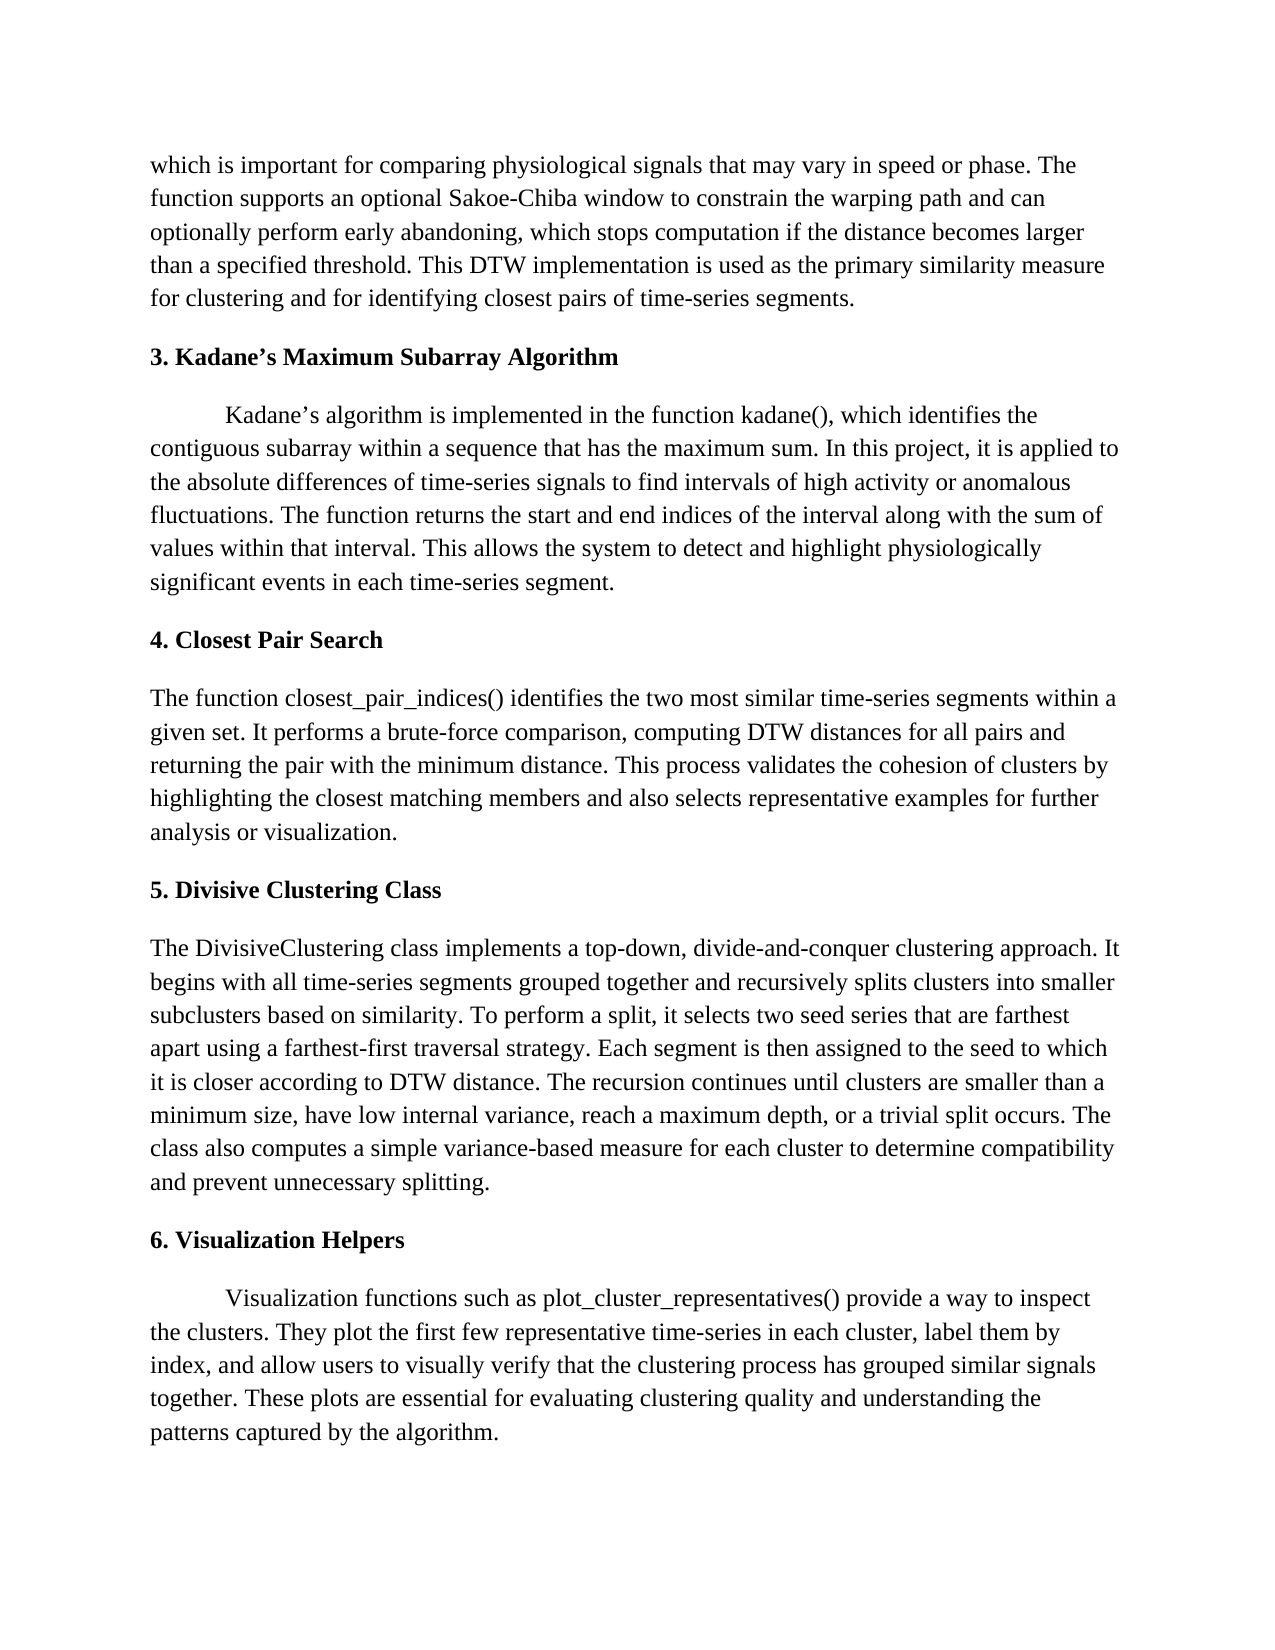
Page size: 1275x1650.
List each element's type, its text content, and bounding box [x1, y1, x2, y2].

text 3. Kadane’s Maximum Subarray Algorithm [150, 342, 1125, 370]
text 5. Divisive Clustering Class [150, 875, 1125, 904]
text The DivisiveClustering class implements a top-down, divide-and-conquer clustering approach. It begins with all time-series segments grouped together and recursively splits clusters into smaller subclusters based on similarity. To perform a split, it selects two seed series that are farthest apart using a farthest-first traversal strategy. Each segment is then assigned to the seed to which it is closer according to DTW distance. The recursion continues until clusters are smaller than a minimum size, have low internal variance, reach a maximum depth, or a trivial split occurs. The class also computes a simple variance-based measure for each cluster to determine compatibility and prevent unnecessary splitting. [150, 933, 1125, 1195]
text Kadane’s algorithm is implemented in the function kadane(), which identifies the contiguous subarray within a sequence that has the maximum sum. In this project, it is applied to the absolute differences of time-series signals to find intervals of high activity or anomalous fluctuations. The function returns the start and end indices of the interval along with the sum of values within that interval. This allows the system to detect and highlight physiologically significant events in each time-series segment. [150, 400, 1125, 595]
text 4. Closest Pair Search [150, 625, 1125, 654]
text The function closest_pair_indices() identifies the two most similar time-series segments within a given set. It performs a brute-force comparison, computing DTW distances for all pairs and returning the pair with the minimum distance. This process validates the cohesion of clusters by highlighting the closest matching members and also selects representative examples for further analysis or visualization. [150, 683, 1125, 845]
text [150, 150, 1125, 312]
text 6. Visualization Helpers [150, 1225, 1125, 1254]
text Visualization functions such as plot_cluster_representatives() provide a way to inspect the clusters. They plot the first few representative time-series in each cluster, label them by index, and allow users to visually verify that the clustering process has grouped similar signals together. These plots are essential for evaluating clustering quality and understanding the patterns captured by the algorithm. [150, 1283, 1125, 1445]
